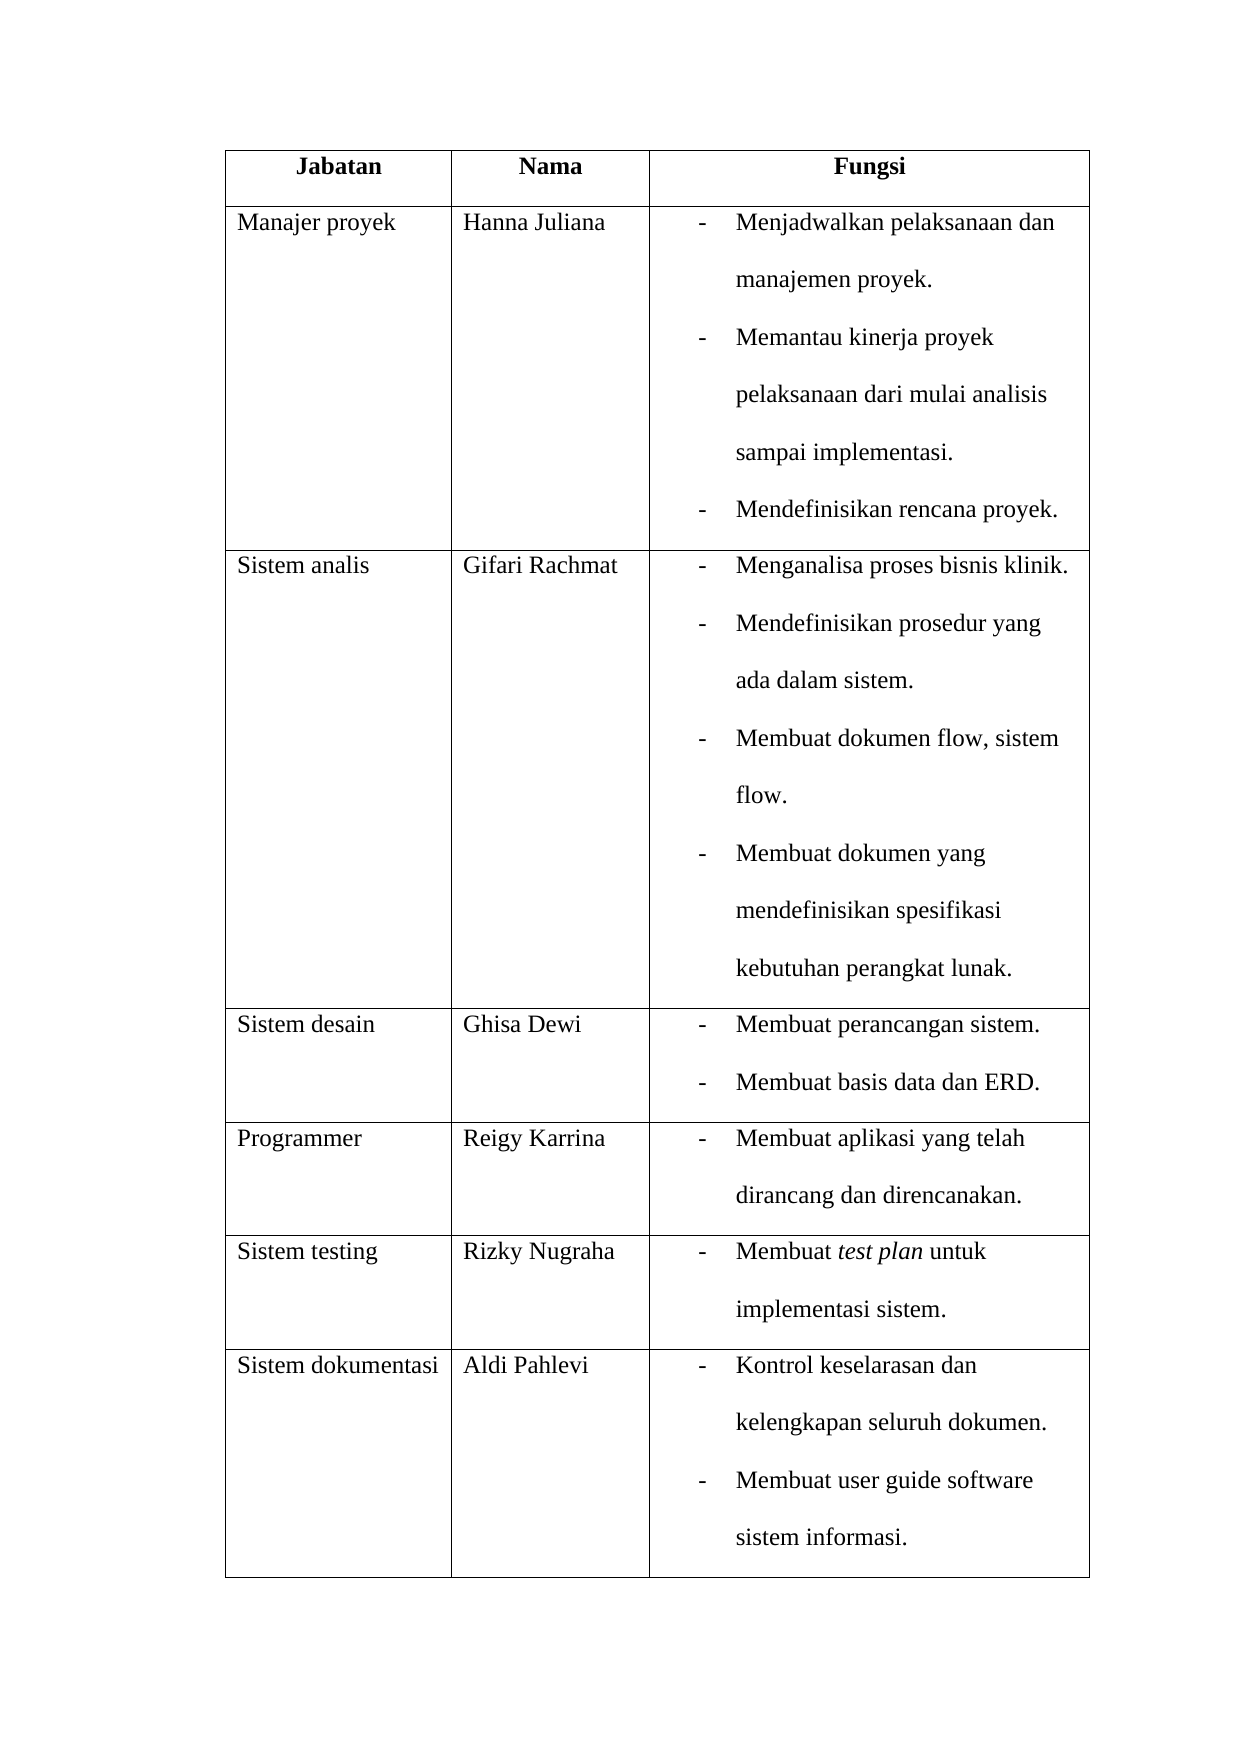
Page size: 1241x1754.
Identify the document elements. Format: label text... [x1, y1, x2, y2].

table_cell Membuat test plan untuk implementasi sistem. [650, 1236, 1089, 1349]
table_cell Programmer [226, 1123, 451, 1235]
table_cell Reigy Karrina [452, 1123, 649, 1235]
table_cell Gifari Rachmat [452, 551, 649, 1008]
table_cell Membuat perancangan sistem. Membuat basis data dan ERD. [650, 1009, 1089, 1122]
table_cell Sistem analis [226, 551, 451, 1008]
table_cell Rizky Nugraha [452, 1236, 649, 1349]
table_cell Aldi Pahlevi [452, 1350, 649, 1577]
table_cell Ghisa Dewi [452, 1009, 649, 1122]
table_cell Hanna Juliana [452, 207, 649, 549]
table_header Nama [452, 151, 649, 206]
table_cell Sistem dokumentasi [226, 1350, 451, 1577]
table_header Fungsi [650, 151, 1089, 206]
table_cell Sistem desain [226, 1009, 451, 1122]
table_cell Sistem testing [226, 1236, 451, 1349]
table_cell Kontrol keselarasan dan kelengkapan seluruh dokumen. Membuat user guide software sistem informasi. [650, 1350, 1089, 1577]
table_cell Membuat aplikasi yang telah dirancang dan direncanakan. [650, 1123, 1089, 1235]
table_cell Manajer proyek [226, 207, 451, 549]
table_cell Menjadwalkan pelaksanaan dan manajemen proyek. Memantau kinerja proyek pelaksanaan dari mulai analisis sampai implementasi. Mendefinisikan rencana proyek. [650, 207, 1089, 549]
table_cell Menganalisa proses bisnis klinik. Mendefinisikan prosedur yang ada dalam sistem. Membuat dokumen flow, sistem flow. Membuat dokumen yang mendefinisikan spesifikasi kebutuhan perangkat lunak. [650, 551, 1089, 1008]
table_header Jabatan [226, 151, 451, 206]
